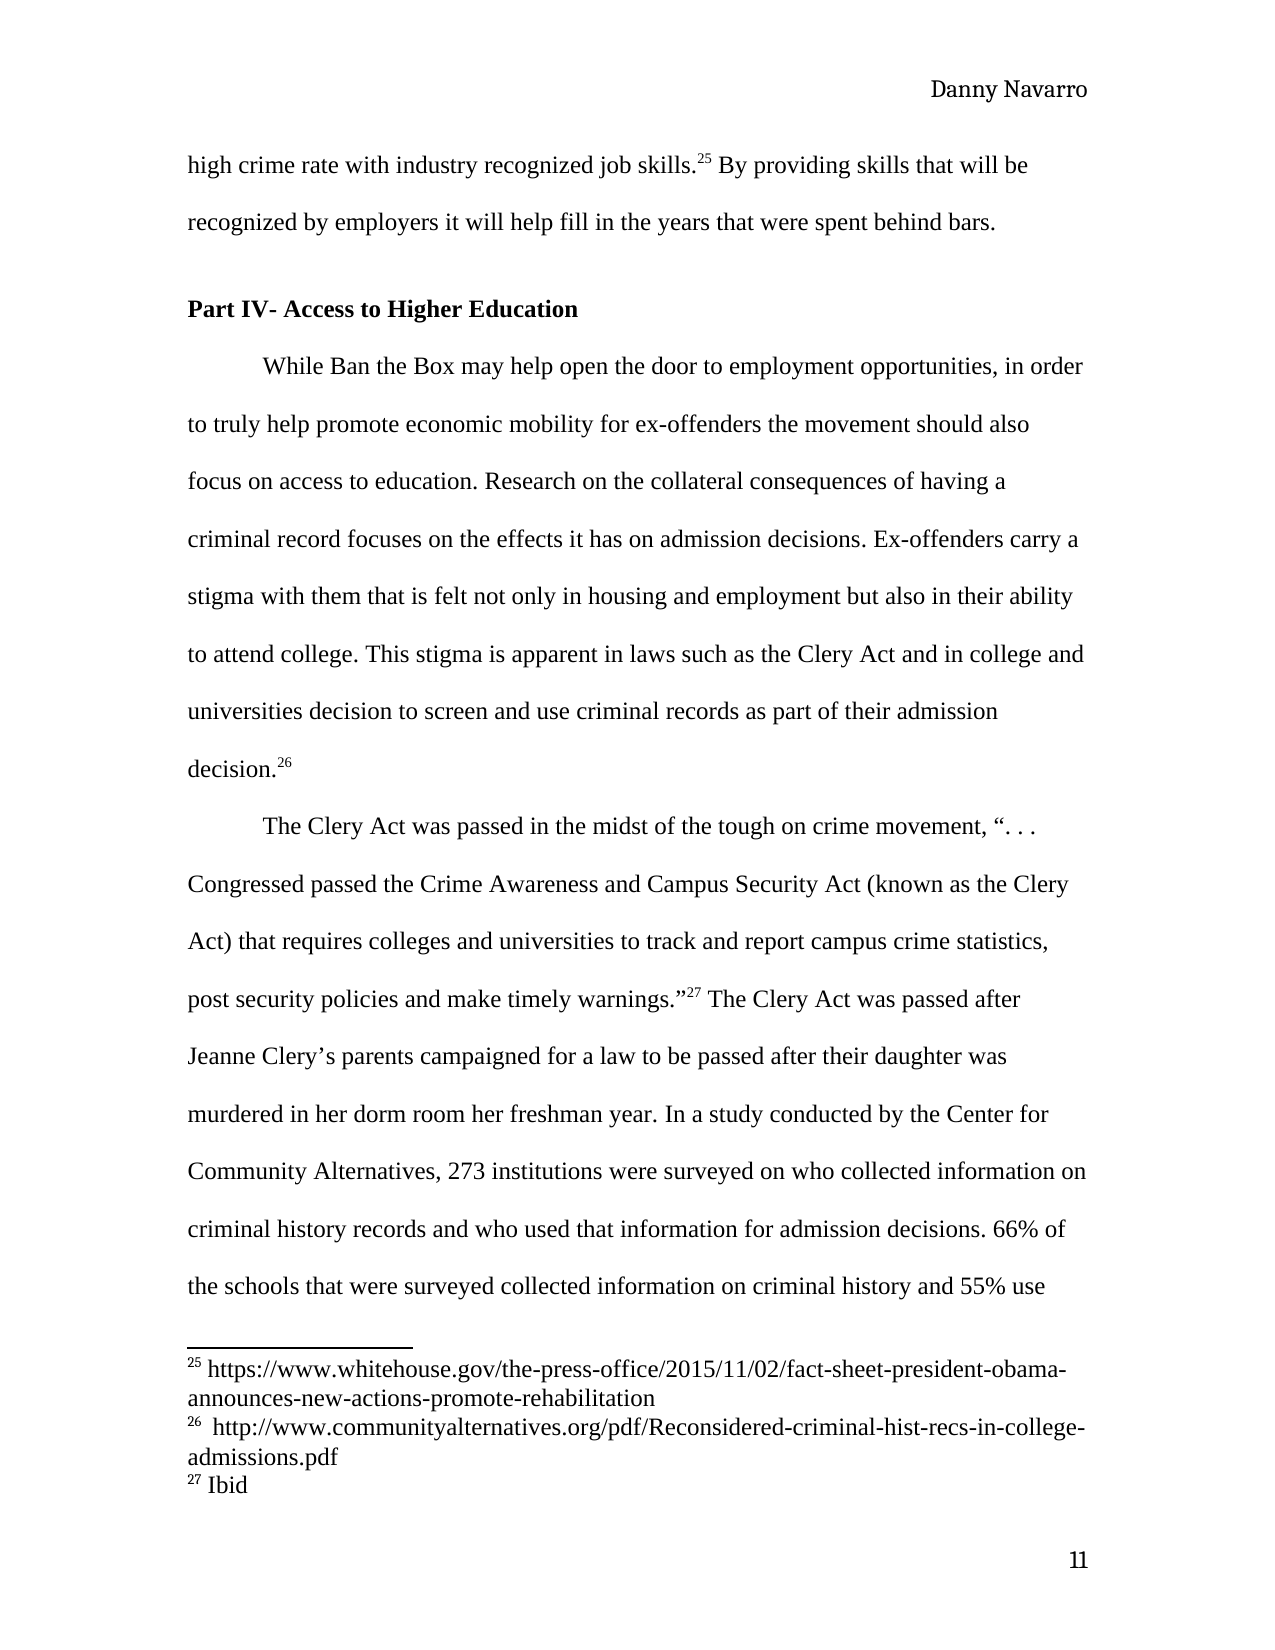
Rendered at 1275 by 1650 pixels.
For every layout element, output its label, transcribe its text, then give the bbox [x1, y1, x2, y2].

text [187, 150, 1087, 236]
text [187, 811, 1087, 1300]
text Part IV- Access to Higher Education [187, 294, 1087, 322]
text While Ban the Box may help open the door to employment opportunities, in order to truly help promote economic mobility for ex-offenders the movement should also focus on access to education. Research on the collateral consequences of having a criminal record focuses on the effects it has on admission decisions. Ex-offenders carry a stigma with them that is felt not only in housing and employment but also in their ability to attend college. This stigma is apparent in laws such as the Clery Act and in college and universities decision to screen and use criminal records as part of their admission decision. [187, 351, 1087, 782]
